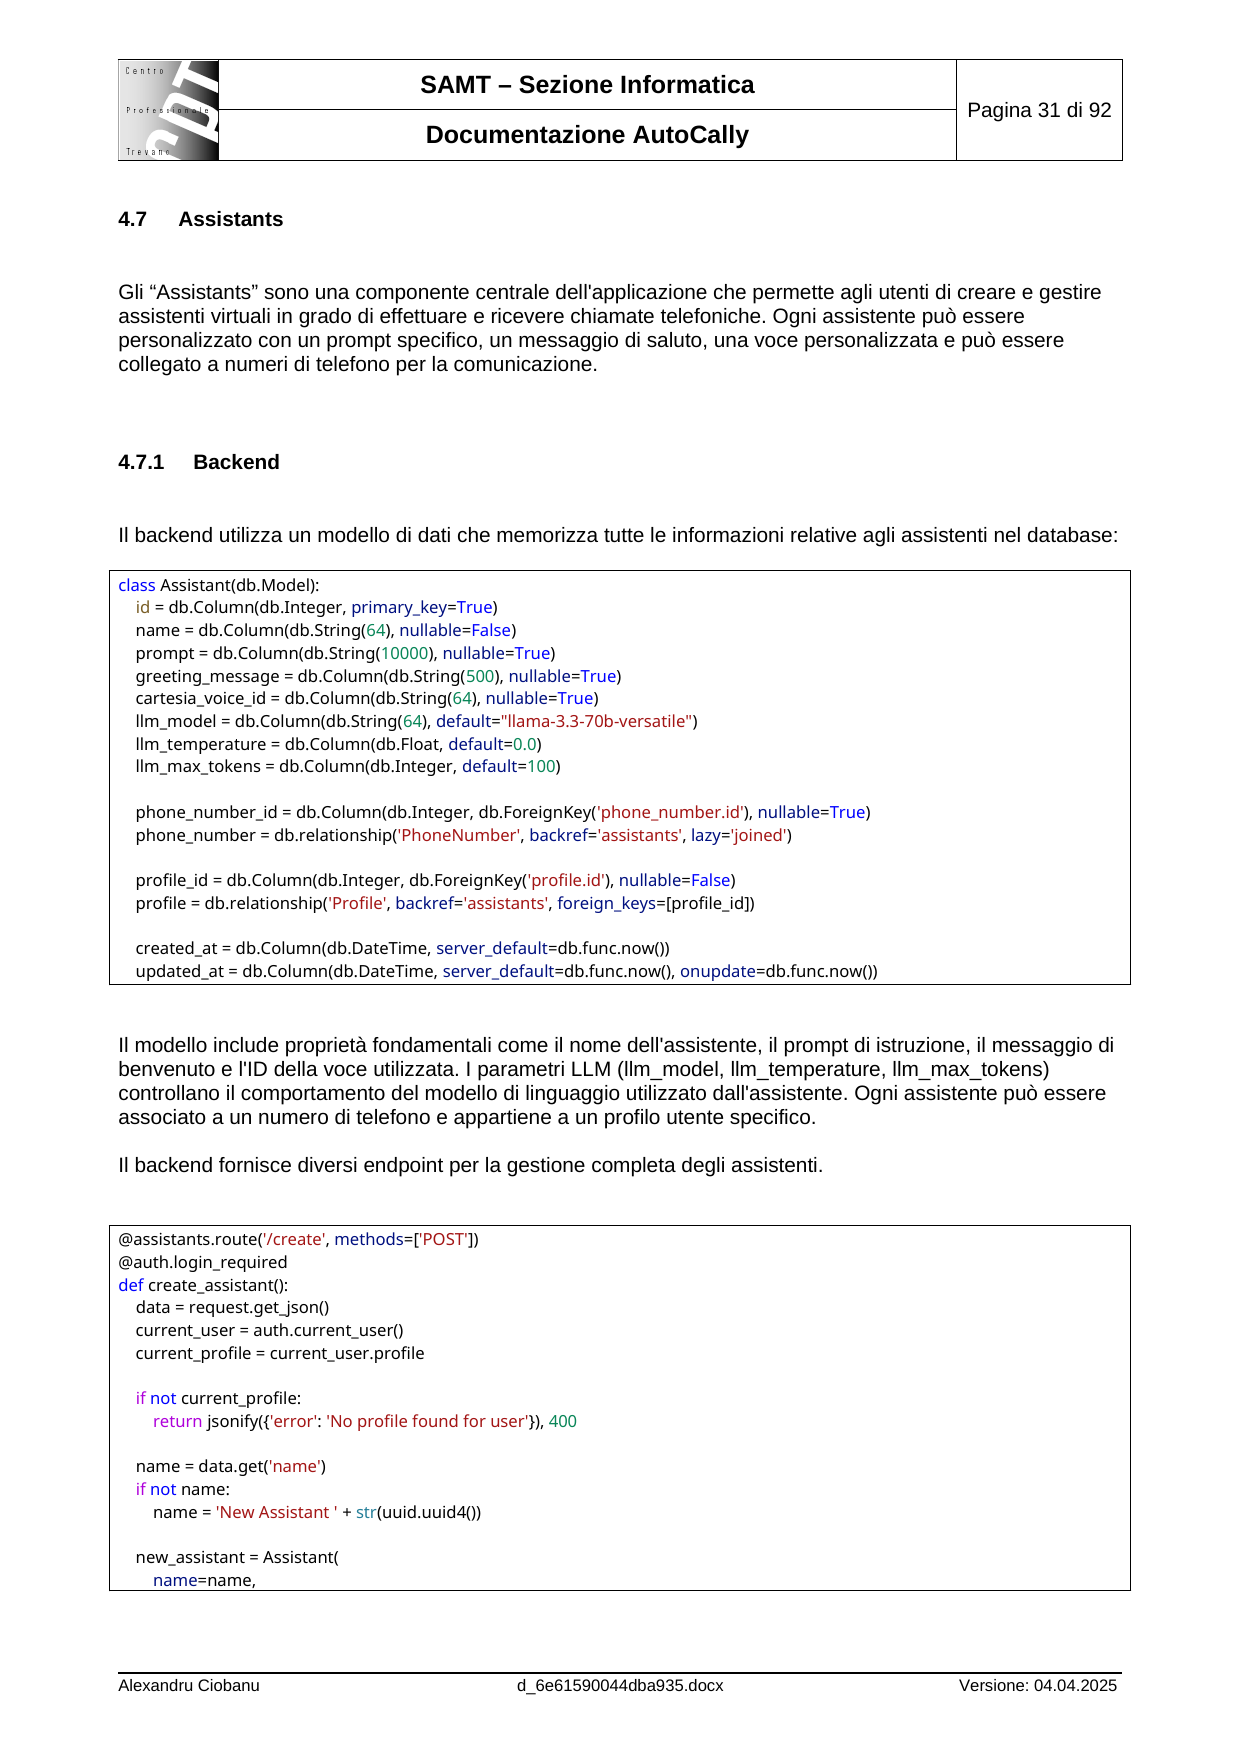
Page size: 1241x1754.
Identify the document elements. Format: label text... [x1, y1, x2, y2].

text name = data.get('name') [118, 1455, 1122, 1478]
text created_at = db.Column(db.DateTime, server_default=db.func.now()) [118, 937, 1122, 956]
text Il backend utilizza un modello di dati che memorizza tutte le informazioni relative agli assistenti nel database: [118, 522, 1122, 546]
picture [118, 60, 219, 160]
text greeting_message = db.Column(db.String(500), nullable=True) [118, 664, 1122, 687]
subtitle Assistants [118, 207, 1122, 231]
text phone_number = db.relationship('PhoneNumber', backref='assistants', lazy='joined') [118, 823, 1122, 846]
text @auth.login_required [118, 1251, 1122, 1273]
text cartesia_voice_id = db.Column(db.String(64), nullable=True) [118, 687, 1122, 710]
text Il modello include proprietà fondamentali come il nome dell'assistente, il prompt di istruzione, il messaggio di benvenuto e l'ID della voce utilizzata. I parametri LLM (llm_model, llm_temperature, llm_max_tokens) controllano il comportamento del modello di linguaggio utilizzato dall'assistente. Ogni assistente può essere associato a un numero di telefono e appartiene a un profilo utente specifico. [118, 1033, 1122, 1129]
text profile = db.relationship('Profile', backref='assistants', foreign_keys=[profile_id]) [118, 891, 1122, 914]
text Gli “Assistants” sono una componente centrale dell'applicazione che permette agli utenti di creare e gestire assistenti virtuali in grado di effettuare e ricevere chiamate telefoniche. Ogni assistente può essere personalizzato con un prompt specifico, un messaggio di saluto, una voce personalizzata e può essere collegato a numeri di telefono per la comunicazione. [118, 280, 1122, 376]
text def create_assistant(): [118, 1273, 1122, 1296]
text llm_max_tokens = db.Column(db.Integer, default=100) [118, 755, 1122, 778]
text if not name: [118, 1478, 1122, 1501]
subtitle Backend [118, 449, 1122, 473]
text if not current_profile: [118, 1387, 1122, 1410]
text name=name, [118, 1569, 1122, 1590]
text class Assistant(db.Model): [110, 571, 1130, 596]
text name = db.Column(db.String(64), nullable=False) [118, 619, 1122, 642]
text new_assistant = Assistant( [118, 1546, 1122, 1569]
text current_profile = current_user.profile [118, 1342, 1122, 1364]
text profile_id = db.Column(db.Integer, db.ForeignKey('profile.id'), nullable=False) [118, 869, 1122, 891]
text Il backend fornisce diversi endpoint per la gestione completa degli assistenti. [118, 1153, 1122, 1177]
text phone_number_id = db.Column(db.Integer, db.ForeignKey('phone_number.id'), nullable=True) [118, 801, 1122, 823]
text current_user = auth.current_user() [118, 1319, 1122, 1342]
text data = request.get_json() [118, 1296, 1122, 1319]
text prompt = db.Column(db.String(10000), nullable=True) [118, 642, 1122, 664]
text llm_model = db.Column(db.String(64), default="llama-3.3-70b-versatile") [118, 710, 1122, 732]
text updated_at = db.Column(db.DateTime, server_default=db.func.now(), onupdate=db.func.now()) [110, 956, 1130, 984]
text name = 'New Assistant ' + str(uuid.uuid4()) [118, 1501, 1122, 1523]
text id = db.Column(db.Integer, primary_key=True) [118, 596, 1122, 619]
text llm_temperature = db.Column(db.Float, default=0.0) [118, 732, 1122, 755]
text @assistants.route('/create', methods=['POST']) [110, 1226, 1130, 1251]
text return jsonify({'error': 'No profile found for user'}), 400 [118, 1410, 1122, 1432]
